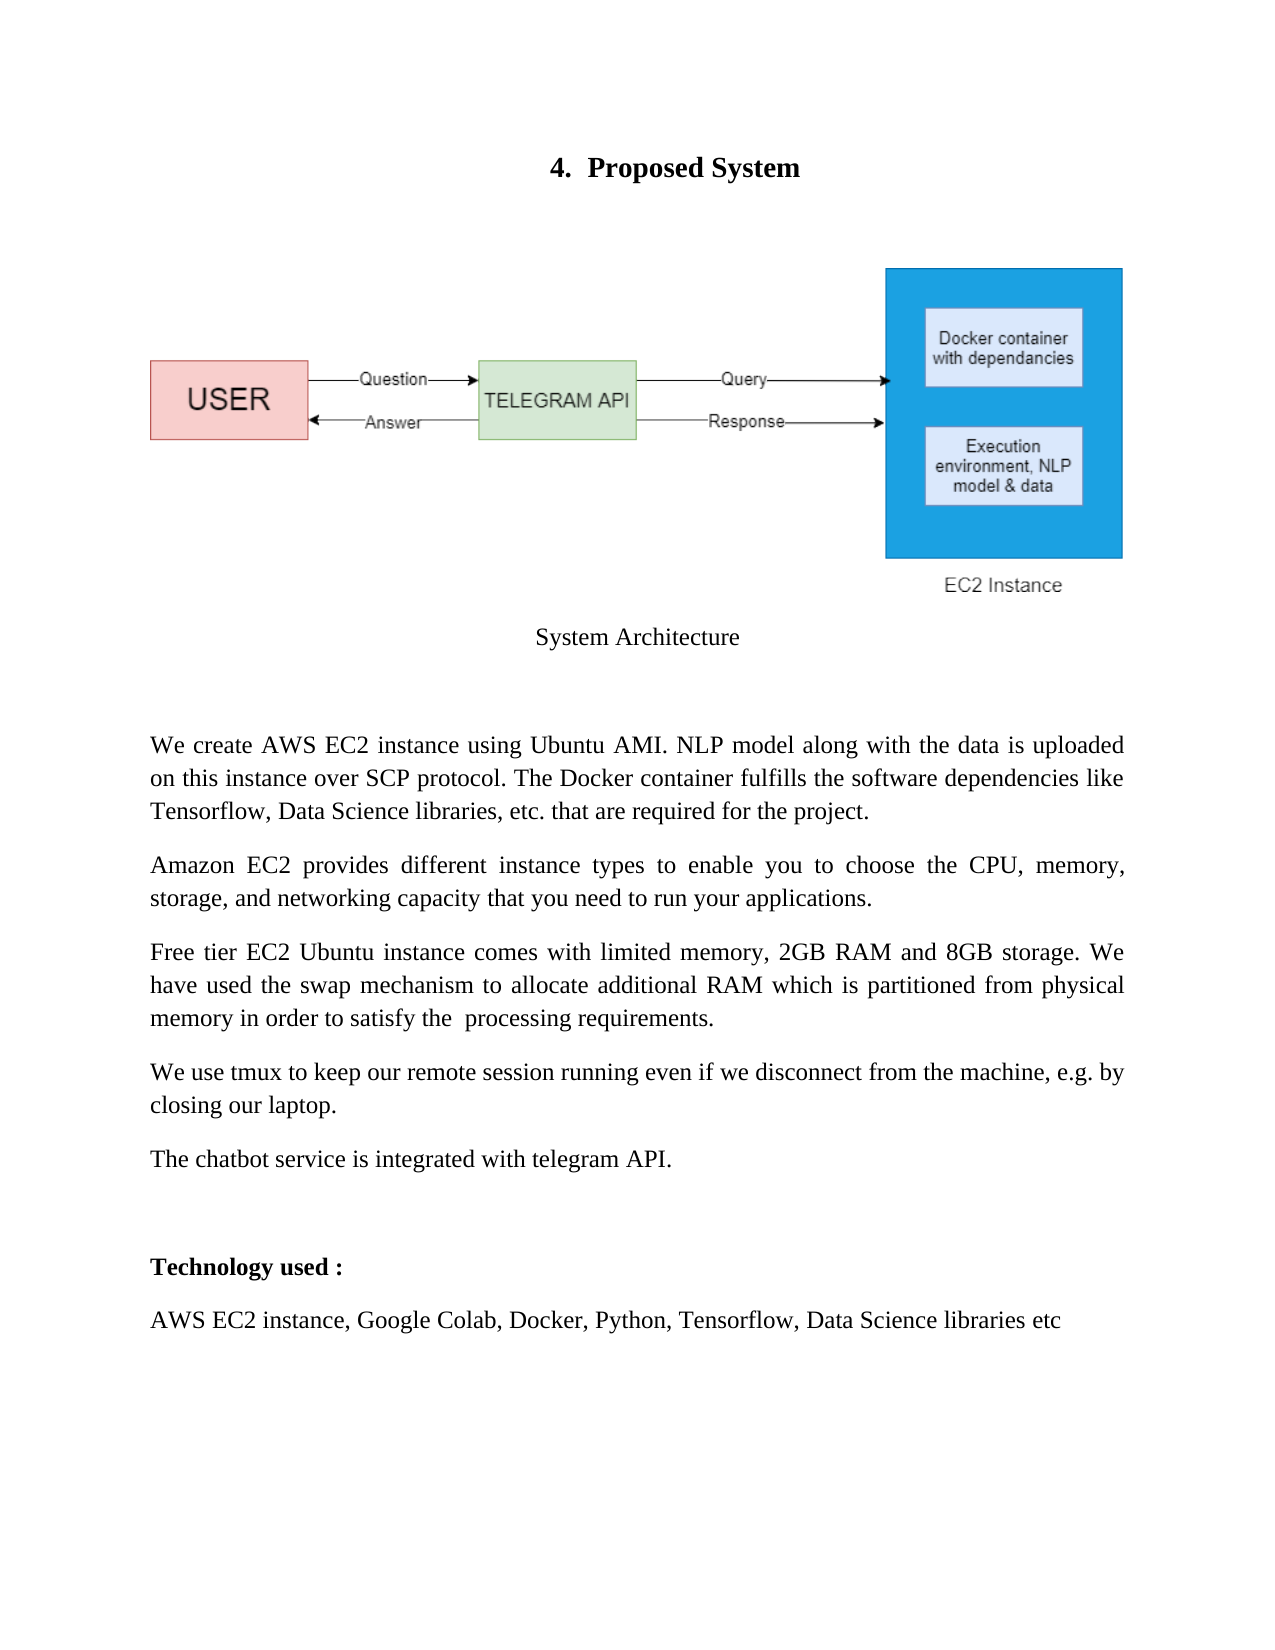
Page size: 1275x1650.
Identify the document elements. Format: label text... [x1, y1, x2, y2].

text We create AWS EC2 instance using Ubuntu AMI. NLP model along with the data is uploaded on this instance over SCP protocol. The Docker container fulfills the software dependencies like Tensorflow, Data Science libraries, etc. that are required for the project. [150, 730, 1125, 825]
text System Architecture [418, 622, 857, 651]
subtitle Technology used : [150, 1252, 1148, 1280]
text The chatbot service is integrated with telegram API. [150, 1144, 1148, 1172]
text Free tier EC2 Ubuntu instance comes with limited memory, 2GB RAM and 8GB storage. We have used the swap mechanism to allocate additional RAM which is partitioned from physical memory in order to satisfy the processing requirements. [150, 937, 1125, 1032]
subtitle Proposed System [550, 150, 1148, 184]
text We use tmux to keep our remote session running even if we disconnect from the machine, e.g. by closing our laptop. [150, 1057, 1125, 1119]
text Amazon EC2 provides different instance types to enable you to choose the CPU, memory, storage, and networking capacity that you need to run your applications. [150, 850, 1125, 912]
text AWS EC2 instance, Google Colab, Docker, Python, Tensorflow, Data Science libraries etc [150, 1305, 1148, 1334]
picture [150, 268, 1123, 592]
